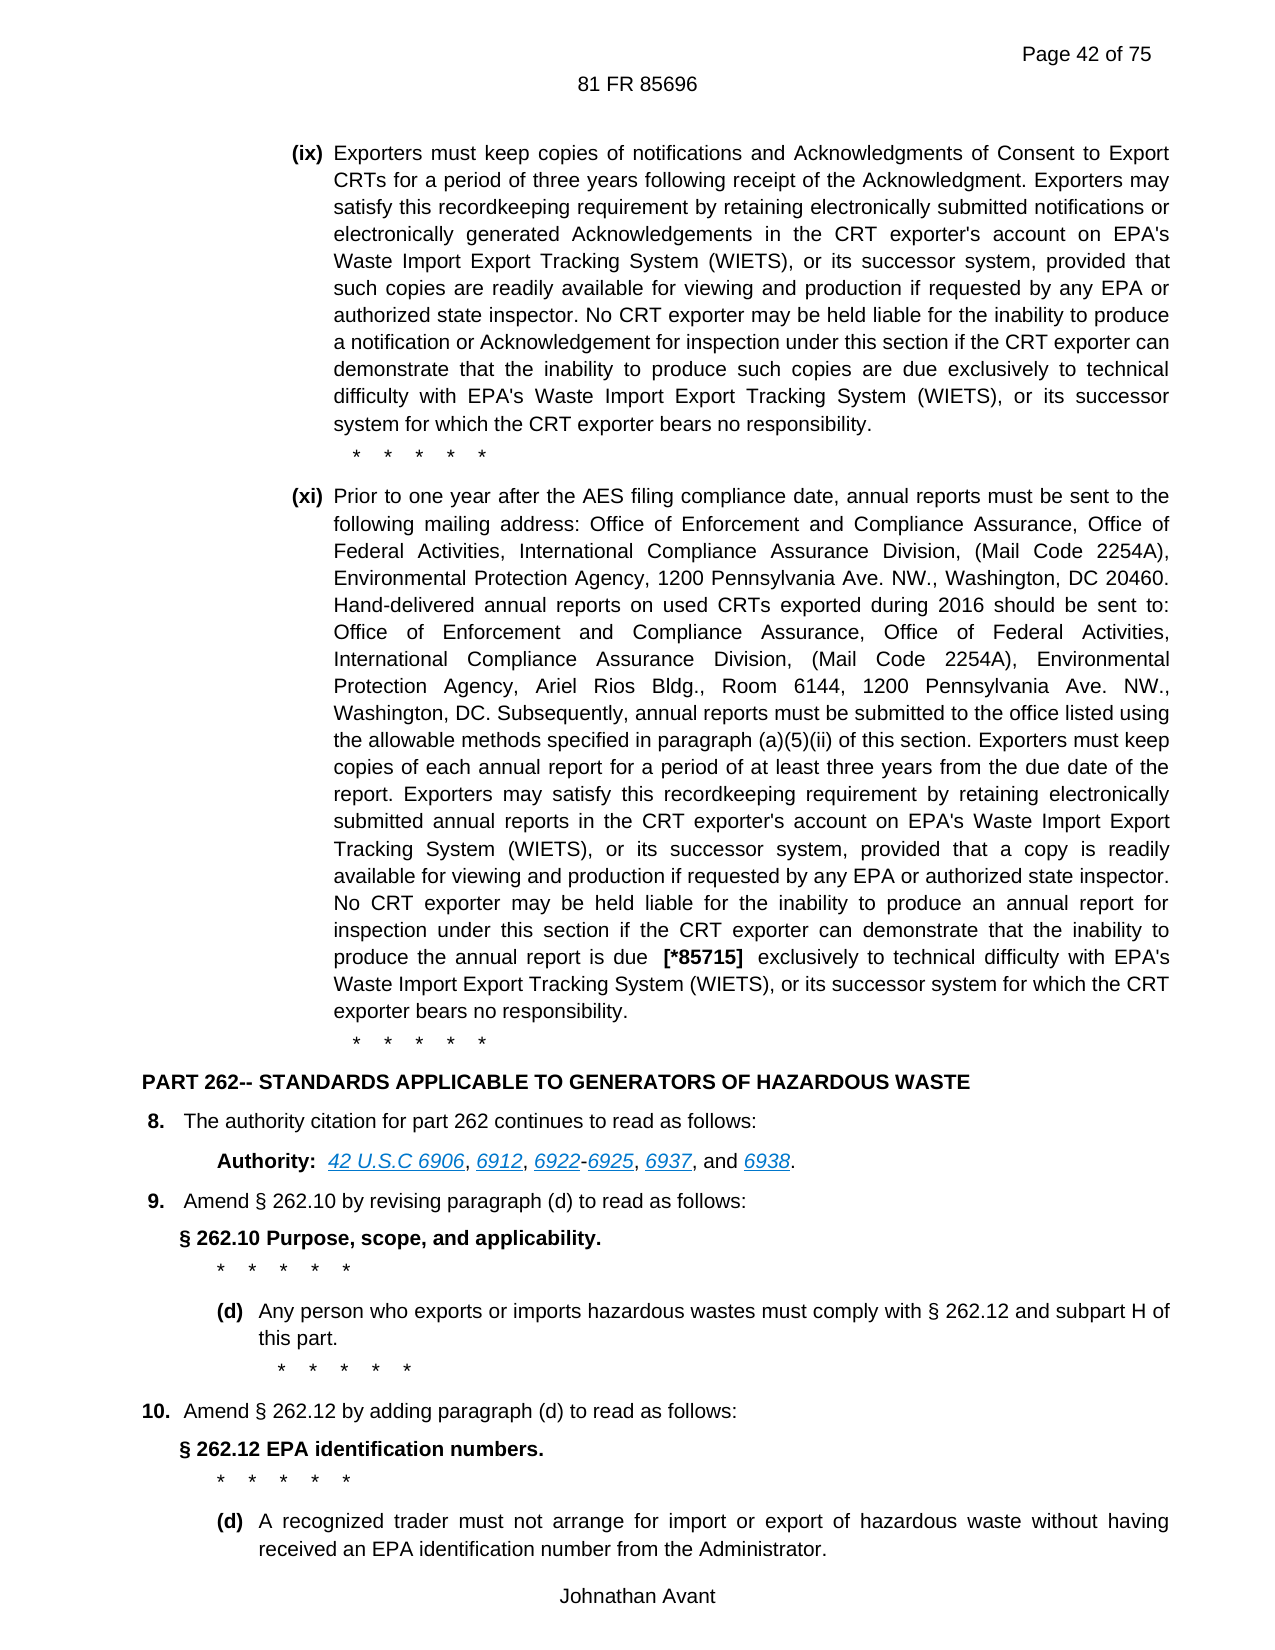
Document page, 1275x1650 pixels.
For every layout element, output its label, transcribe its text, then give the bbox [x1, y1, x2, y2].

list Any person who exports or imports hazardous wastes must comply with § 262.12 and subpart H of this part. [217, 1296, 1171, 1350]
text * * * * * [329, 442, 1171, 469]
text Authority: 42 U.S.C 6906, 6912, 6922-6925, 6937, and 6938. [217, 1146, 1171, 1173]
list Prior to one year after the AES filing compliance date, annual reports must be sent to the following mailing address: Office of Enforcement and Compliance Assurance, Office of Federal Activities, International Compliance Assurance Division, (Mail Code 2254A), Environmental Protection Agency, 1200 Pennsylvania Ave. NW., Washington, DC 20460. Hand-delivered annual reports on used CRTs exported during 2016 should be sent to: Office of Enforcement and Compliance Assurance, Office of Federal Activities, International Compliance Assurance Division, (Mail Code 2254A), Environmental Protection Agency, Ariel Rios Bldg., Room 6144, 1200 Pennsylvania Ave. NW., Washington, DC. Subsequently, annual reports must be submitted to the office listed using the allowable methods specified in paragraph (a)(5)(ii) of this section. Exporters must keep copies of each annual report for a period of at least three years from the due date of the report. Exporters may satisfy this recordkeeping requirement by retaining electronically submitted annual reports in the CRT exporter's account on EPA's Waste Import Export Tracking System (WIETS), or its successor system, provided that a copy is readily available for viewing and production if requested by any EPA or authorized state inspector. No CRT exporter may be held liable for the inability to produce an annual report for inspection under this section if the CRT exporter can demonstrate that the inability to produce the annual report is due [*85715] exclusively to technical difficulty with EPA's Waste Import Export Tracking System (WIETS), or its successor system for which the CRT exporter bears no responsibility. [292, 481, 1171, 1023]
text * * * * * [217, 1467, 1171, 1494]
text * * * * * [254, 1356, 1171, 1383]
text * * * * * [217, 1256, 1171, 1283]
list pplicability. [179, 1225, 1171, 1250]
list The authority citation for part 262 continues to read as follows: [142, 1106, 1171, 1133]
list mbers. [179, 1435, 1171, 1460]
list Exporters must keep copies of notifications and Acknowledgments of Consent to Export CRTs for a period of three years following receipt of the Acknowledgment. Exporters may satisfy this recordkeeping requirement by retaining electronically submitted notifications or electronically generated Acknowledgements in the CRT exporter's account on EPA's Waste Import Export Tracking System (WIETS), or its successor system, provided that such copies are readily available for viewing and production if requested by any EPA or authorized state inspector. No CRT exporter may be held liable for the inability to produce a notification or Acknowledgement for inspection under this section if the CRT exporter can demonstrate that the inability to produce such copies are due exclusively to technical difficulty with EPA's Waste Import Export Tracking System (WIETS), or its successor system for which the CRT exporter bears no responsibility. [292, 137, 1171, 435]
list A recognized trader must not arrange for import or export of hazardous waste without having received an EPA identification number from the Administrator. [217, 1506, 1171, 1560]
list Amend § 262.12 by adding paragraph (d) to read as follows: [142, 1396, 1171, 1423]
text * * * * * [329, 1029, 1171, 1056]
list Amend § 262.10 by revising paragraph (d) to read as follows: [142, 1185, 1171, 1212]
list E TO GENERATORS OF HAZARDOUS WASTE [142, 1069, 1171, 1094]
